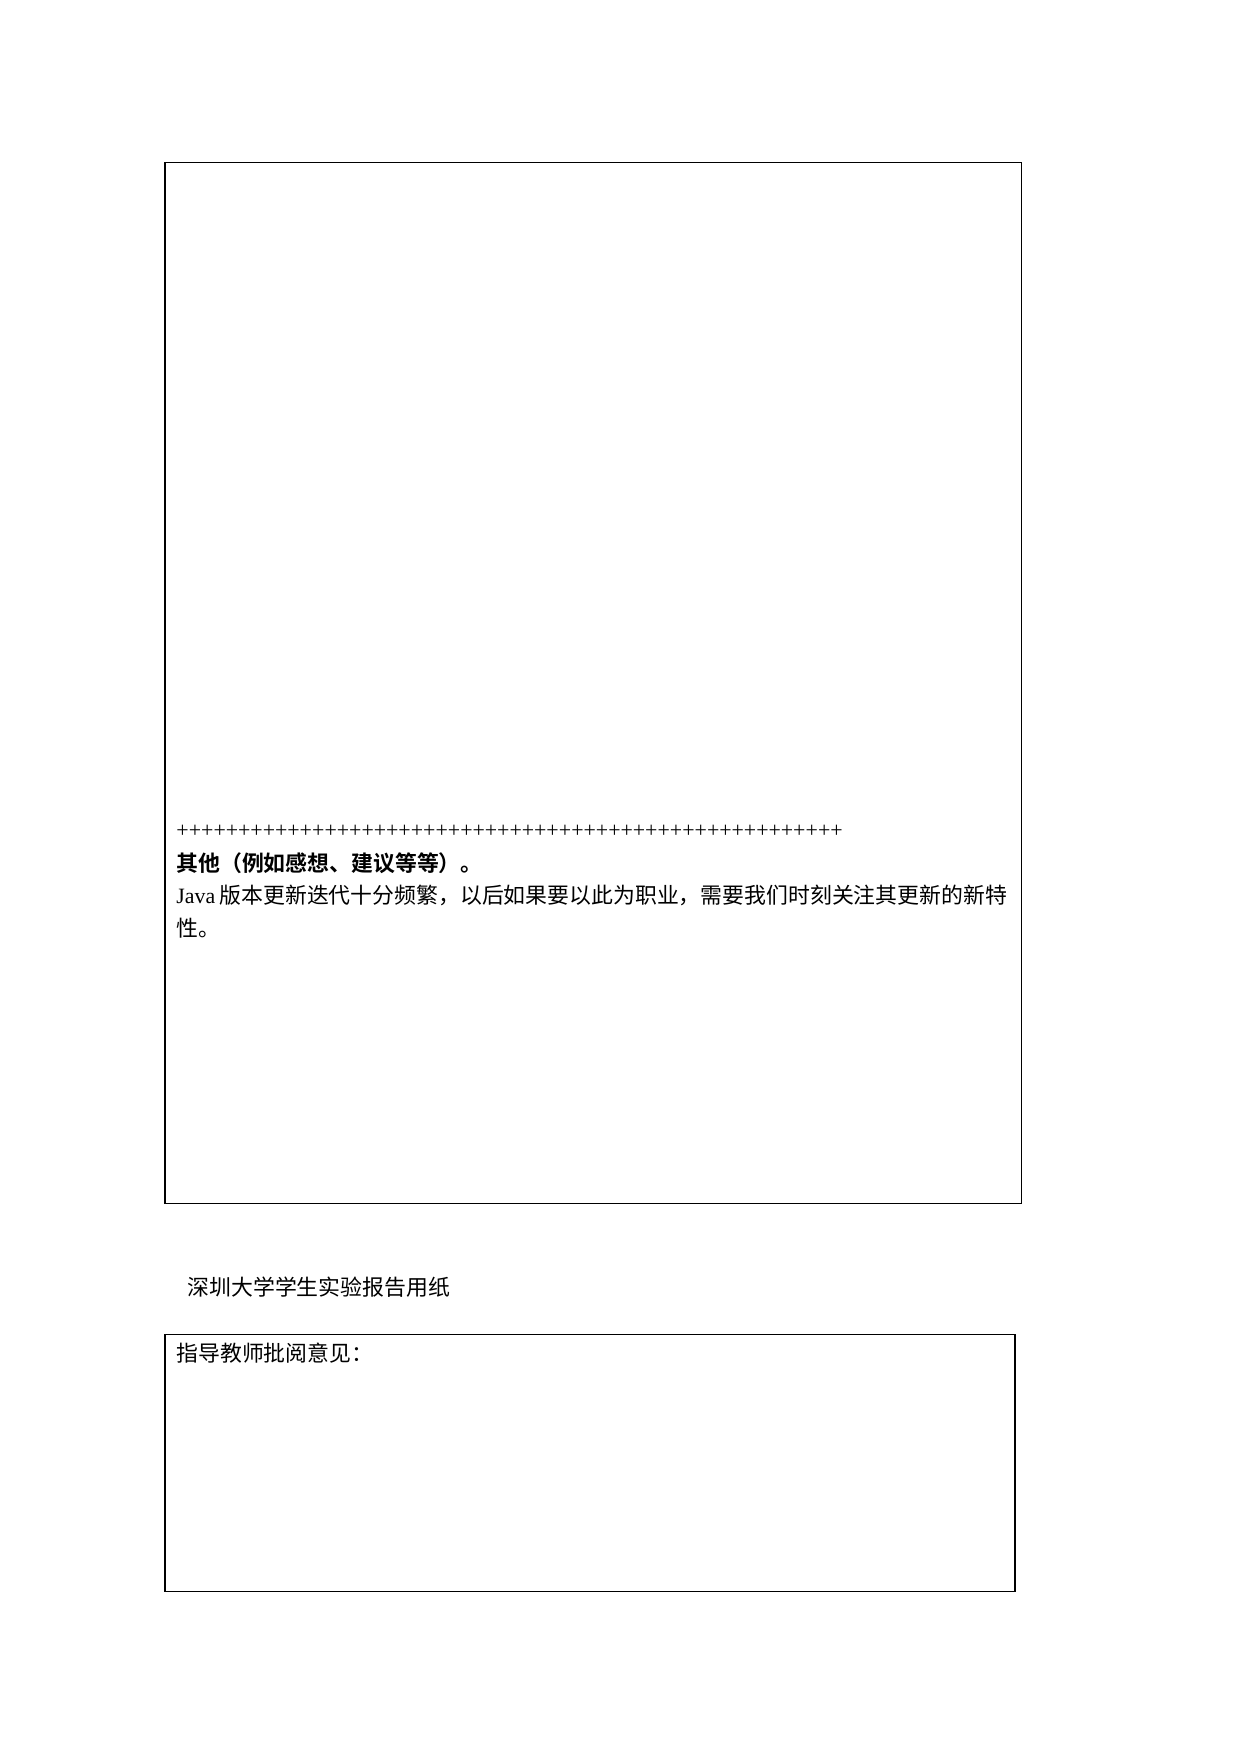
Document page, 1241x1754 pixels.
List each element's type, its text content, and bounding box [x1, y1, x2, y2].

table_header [166, 163, 1021, 1203]
text 深圳大学学生实验报告用纸 [187, 1269, 1053, 1302]
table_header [166, 1335, 1014, 1591]
